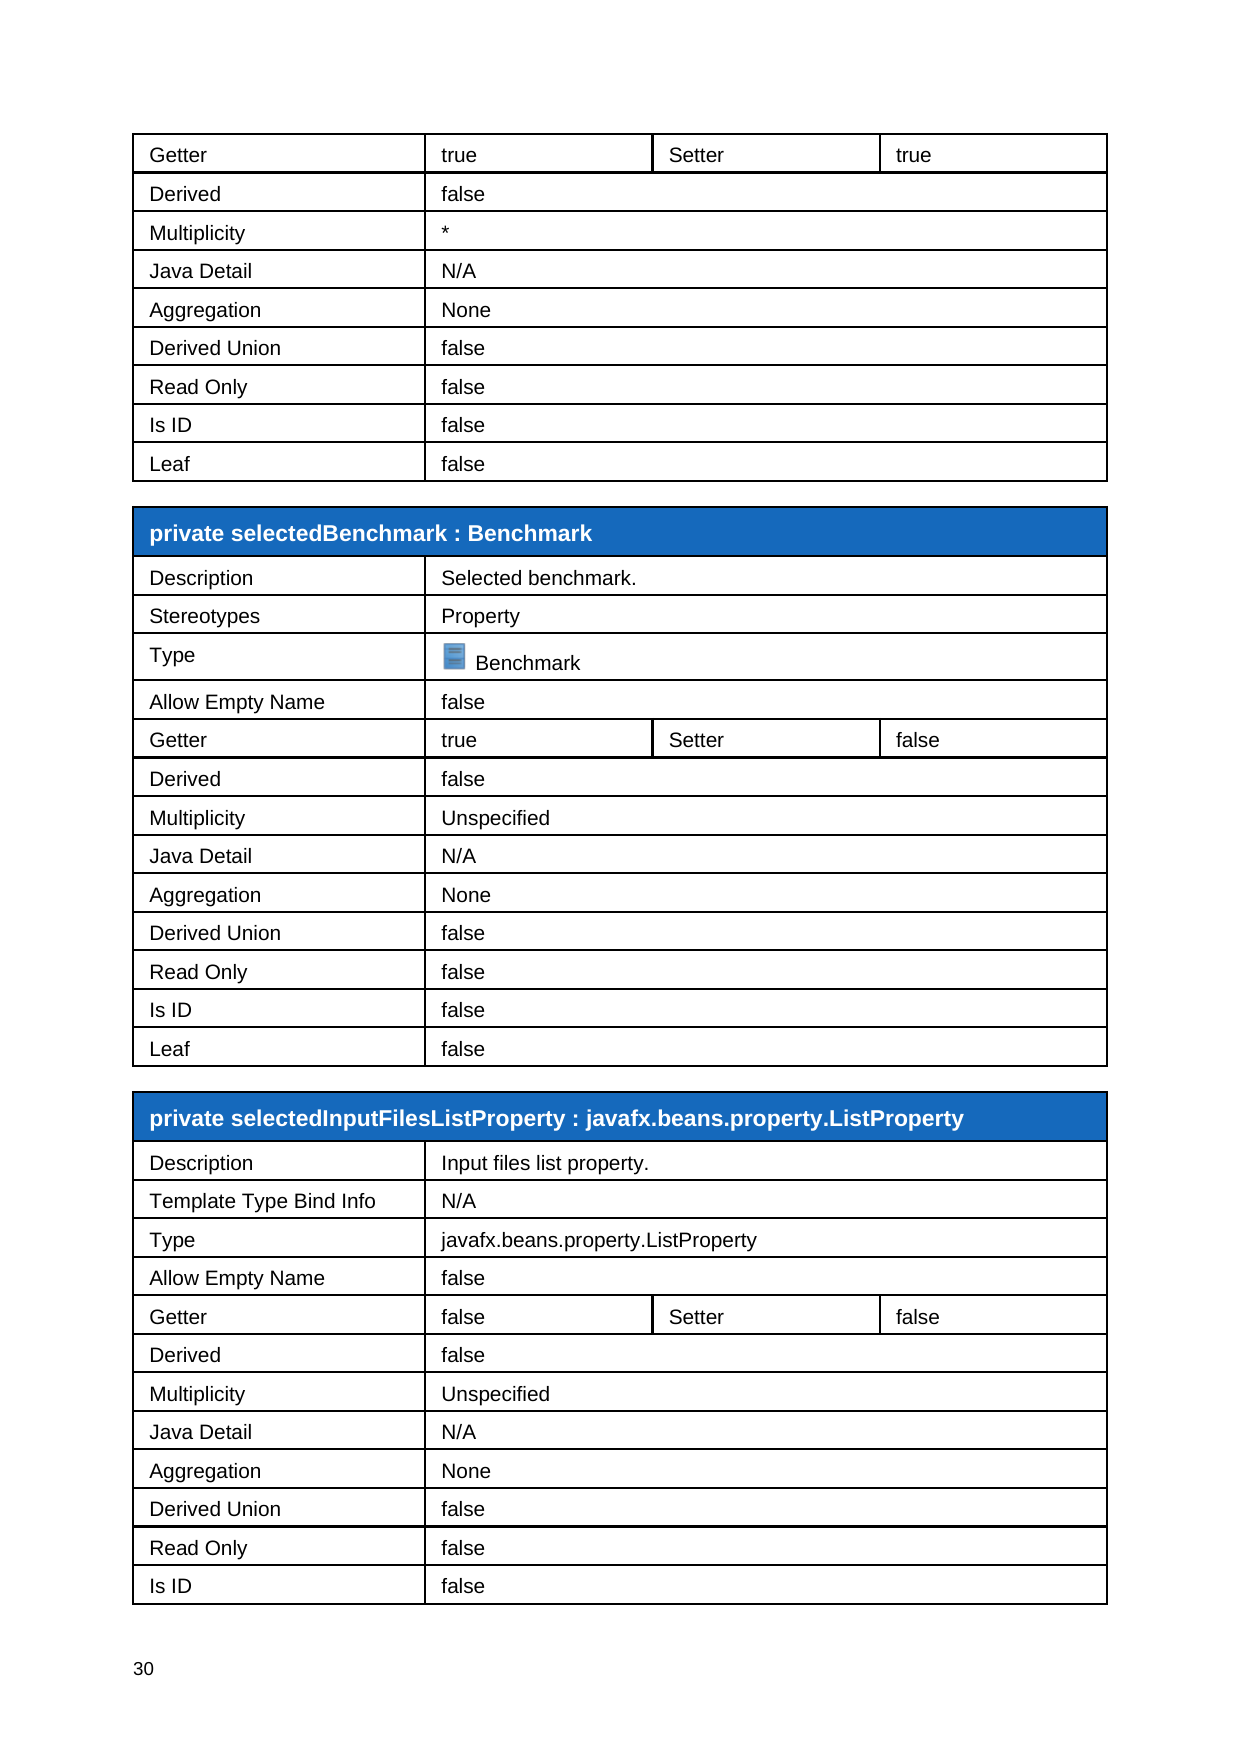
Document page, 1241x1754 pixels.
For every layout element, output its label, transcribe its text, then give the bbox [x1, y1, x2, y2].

table_cell Multiplicity [134, 212, 424, 248]
table_cell N/A [426, 251, 1106, 287]
table_cell Type [134, 1219, 424, 1256]
table_cell false [426, 328, 1106, 364]
table_cell Setter [654, 720, 879, 756]
table_cell false [426, 681, 1106, 718]
table_cell Derived [134, 759, 424, 795]
table_cell false [426, 405, 1106, 441]
table_cell Is ID [134, 990, 424, 1026]
table_cell Derived [134, 1335, 424, 1371]
table_header private selectedInputFilesListProperty : javafx.beans.property.ListProperty [134, 1093, 1106, 1140]
table_cell false [426, 913, 1106, 949]
table_cell false [426, 1528, 1106, 1564]
table_cell Getter [134, 720, 424, 756]
table_cell true [881, 135, 1106, 171]
table_cell false [881, 1296, 1106, 1333]
table_cell false [426, 174, 1106, 210]
table_cell Description [134, 1142, 424, 1178]
table_cell N/A [426, 1412, 1106, 1448]
table_cell false [426, 1028, 1106, 1065]
table_cell N/A [426, 836, 1106, 872]
table_cell Leaf [134, 443, 424, 480]
table_cell Aggregation [134, 874, 424, 911]
table_cell false [426, 1335, 1106, 1371]
table_cell Java Detail [134, 1412, 424, 1448]
table_cell Allow Empty Name [134, 681, 424, 718]
table_cell javafx.beans.property.ListProperty [426, 1219, 1106, 1256]
table_cell Stereotypes [134, 596, 424, 632]
table_cell false [426, 759, 1106, 795]
table_cell Derived Union [134, 328, 424, 364]
table_cell Read Only [134, 366, 424, 403]
table_cell N/A [426, 1181, 1106, 1217]
table_cell Allow Empty Name [134, 1258, 424, 1294]
table_cell false [426, 443, 1106, 480]
table_cell Derived Union [134, 913, 424, 949]
table_cell Aggregation [134, 1450, 424, 1487]
table_cell * [426, 212, 1106, 248]
table_cell false [881, 720, 1106, 756]
table_cell Unspecified [426, 1373, 1106, 1410]
table_cell Read Only [134, 1528, 424, 1564]
table_cell Getter [134, 135, 424, 171]
table_cell Derived Union [134, 1489, 424, 1525]
table_cell Is ID [134, 1566, 424, 1602]
table_cell None [426, 874, 1106, 911]
table_cell false [426, 1296, 651, 1333]
table_cell Input files list property. [426, 1142, 1106, 1178]
table_cell true [426, 720, 651, 756]
table_header private selectedBenchmark : Benchmark [134, 508, 1106, 555]
table_cell Leaf [134, 1028, 424, 1065]
table_cell Multiplicity [134, 1373, 424, 1410]
table_cell Setter [654, 1296, 879, 1333]
table_cell Multiplicity [134, 797, 424, 833]
table_cell false [426, 1566, 1106, 1602]
table_cell false [426, 1489, 1106, 1525]
table_cell Benchmark [426, 634, 1106, 679]
table_cell Selected benchmark. [426, 557, 1106, 594]
table_cell false [426, 366, 1106, 403]
table_cell false [426, 951, 1106, 988]
table_cell Description [134, 557, 424, 594]
table_cell Is ID [134, 405, 424, 441]
table_cell Type [134, 634, 424, 679]
table_cell Setter [654, 135, 879, 171]
table_cell Unspecified [426, 797, 1106, 833]
table_cell None [426, 289, 1106, 326]
table_cell Property [426, 596, 1106, 632]
table_cell Derived [134, 174, 424, 210]
table_cell Template Type Bind Info [134, 1181, 424, 1217]
table_cell true [426, 135, 651, 171]
table_cell Java Detail [134, 251, 424, 287]
table_cell None [426, 1450, 1106, 1487]
table_cell Getter [134, 1296, 424, 1333]
picture [441, 642, 470, 671]
table_cell Java Detail [134, 836, 424, 872]
table_cell false [426, 990, 1106, 1026]
table_cell Read Only [134, 951, 424, 988]
table_cell false [426, 1258, 1106, 1294]
table_cell Aggregation [134, 289, 424, 326]
